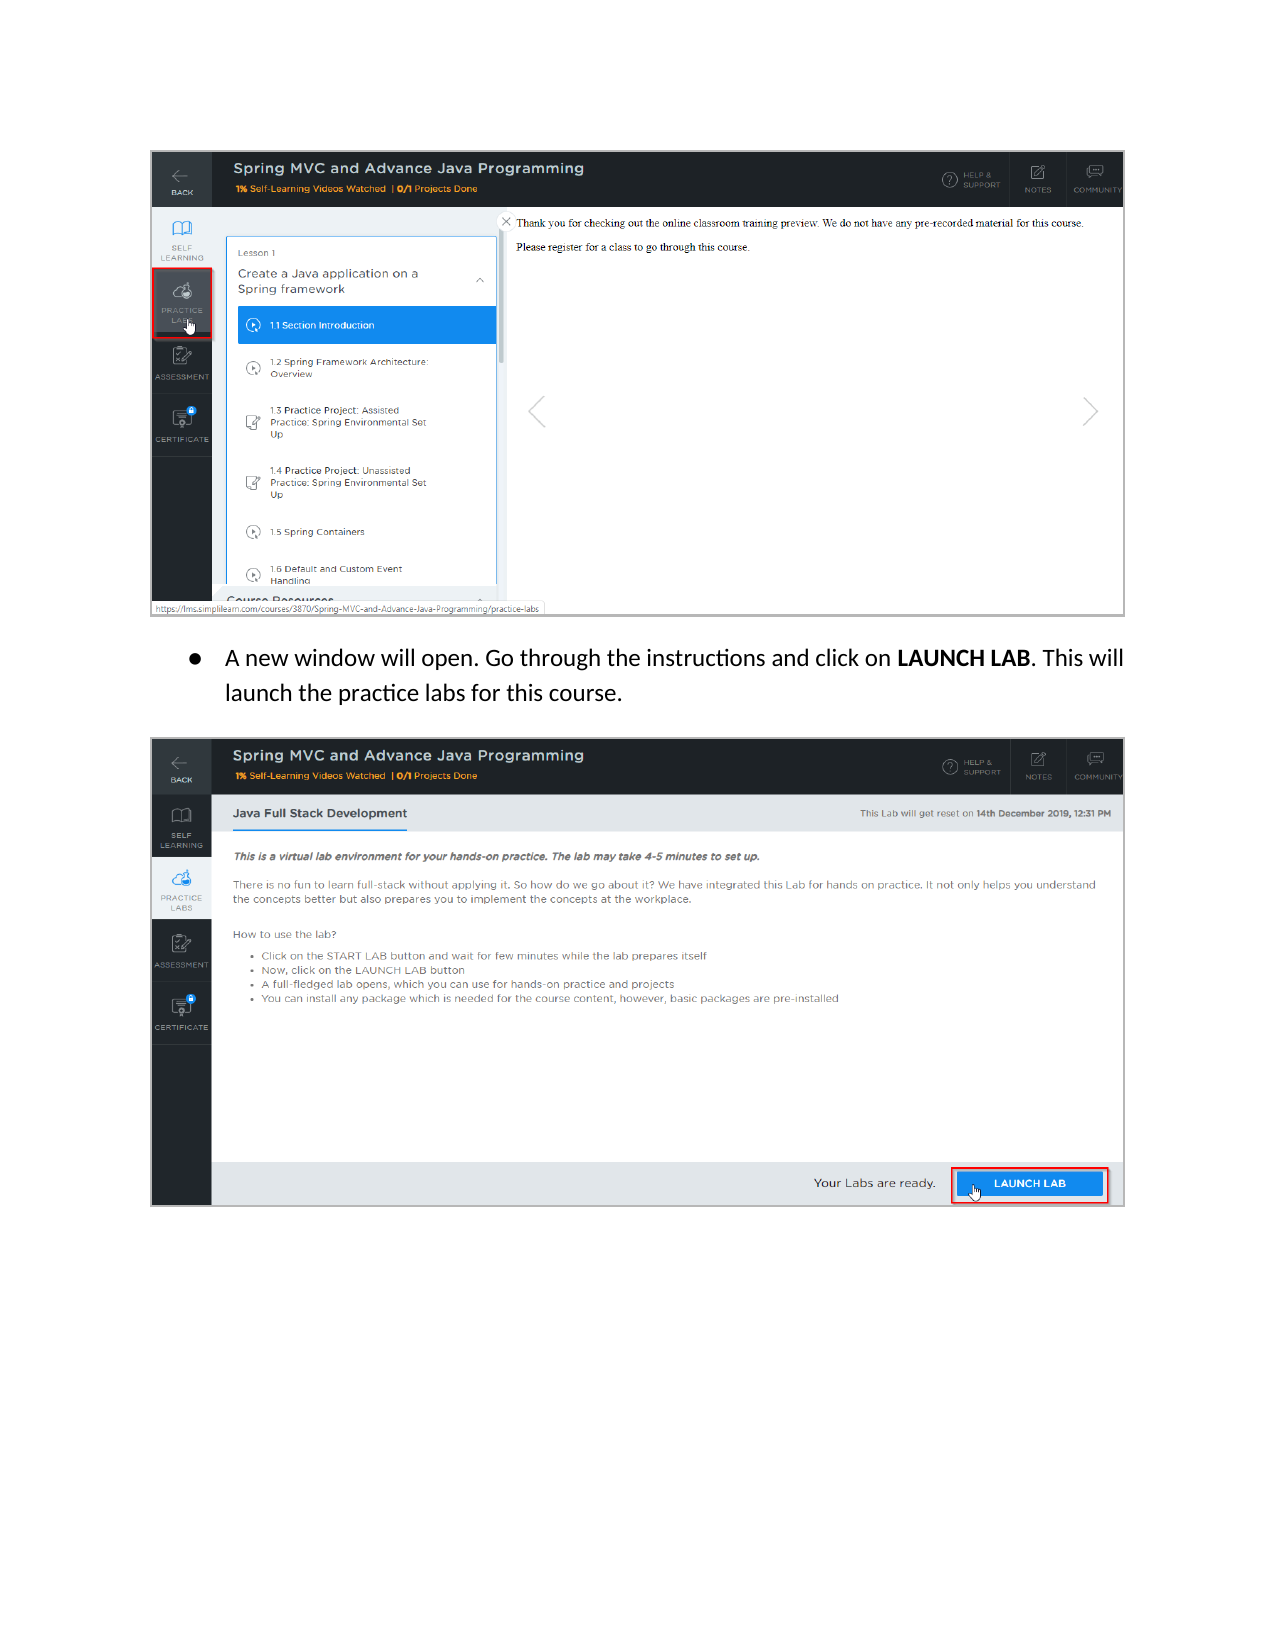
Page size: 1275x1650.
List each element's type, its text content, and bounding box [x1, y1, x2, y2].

picture [152, 152, 1123, 614]
list A new window will open. Go through the instructions and click on LAUNCH LAB. This will launch the practice labs for this course. [187, 642, 1125, 707]
picture [152, 739, 1123, 1205]
